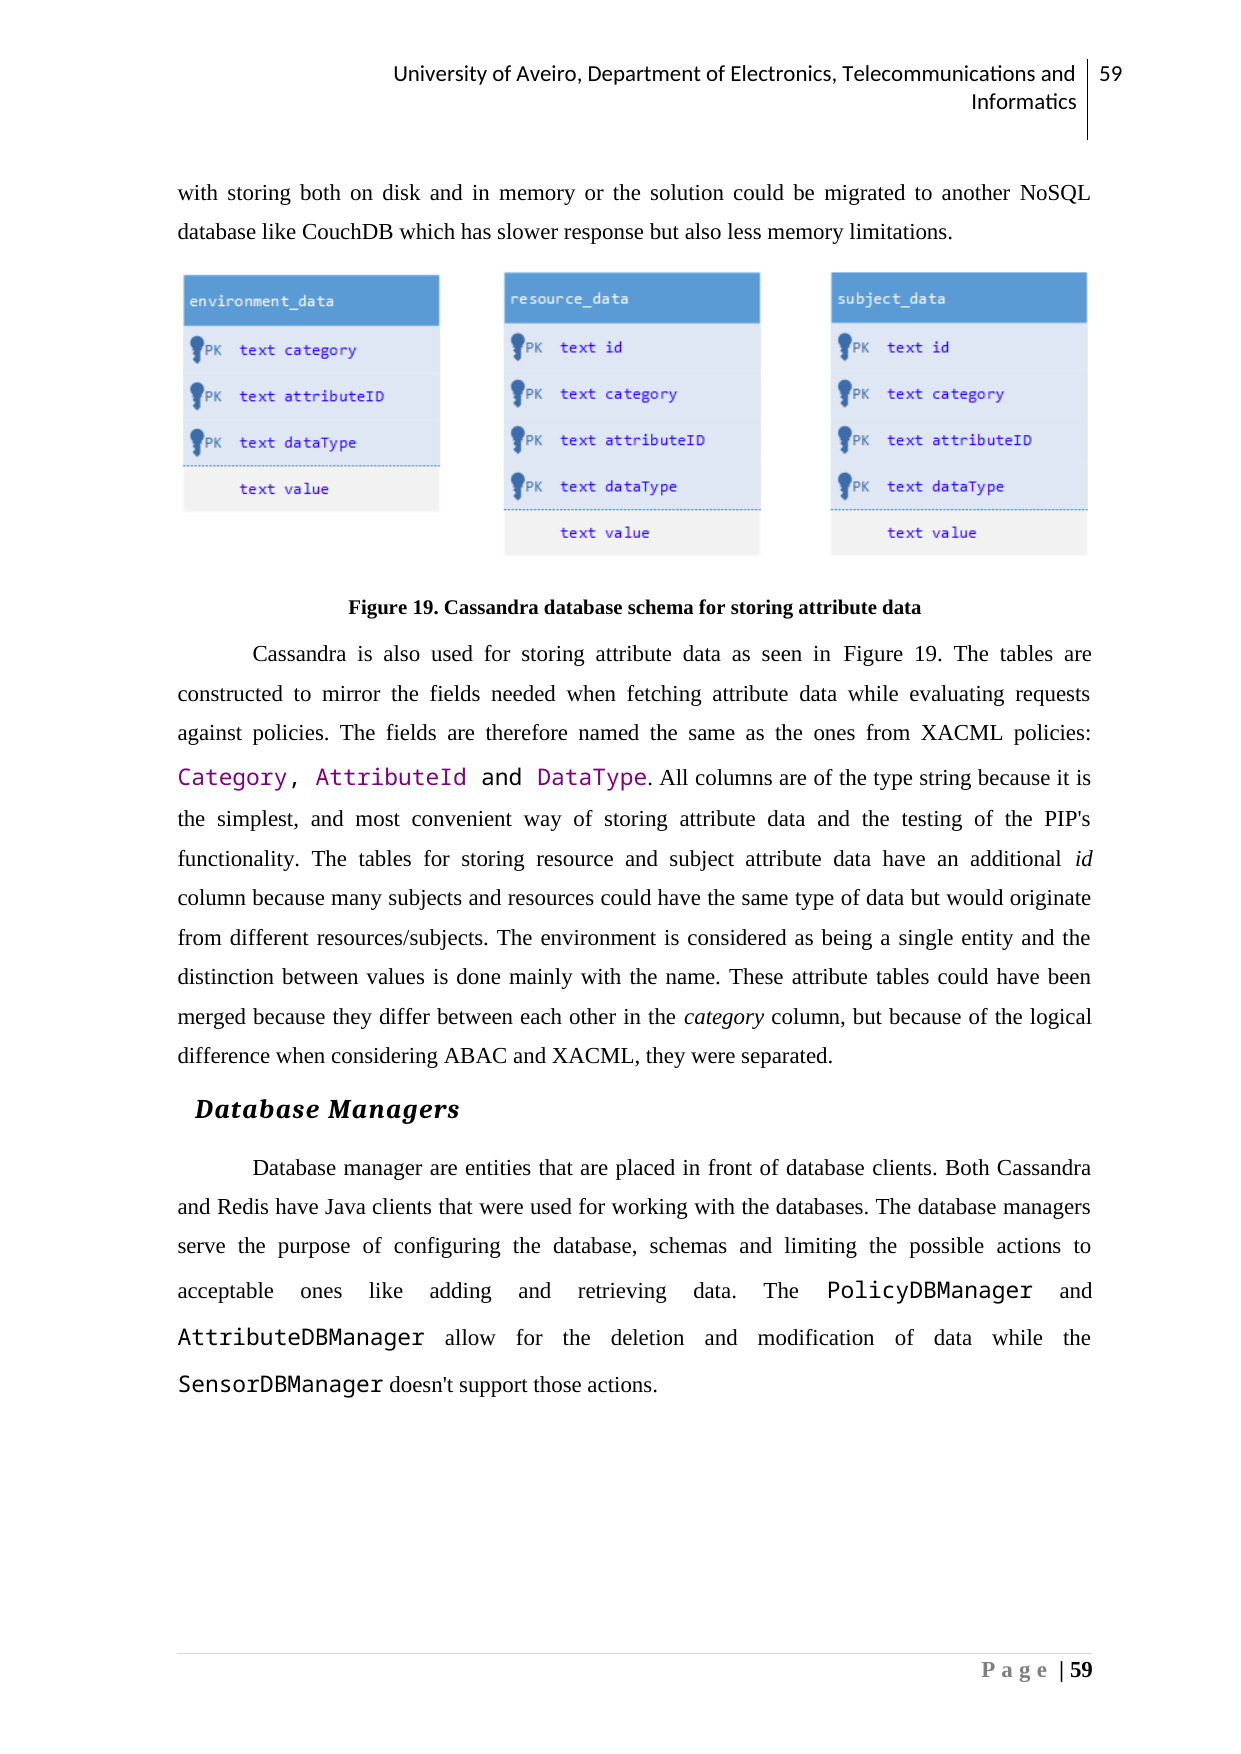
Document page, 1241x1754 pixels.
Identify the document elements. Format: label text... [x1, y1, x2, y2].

text Cassandra is also used for storing attribute data as seen in Figure 19. The tables are constructed to mirror the fields needed when fetching attribute data while evaluating requests against policies. The fields are therefore named the same as the ones from XACML policies: Category, AttributeId and DataType. All columns are of the type string because it is the simplest, and most convenient way of storing attribute data and the testing of the PIP's functionality. The tables for storing resource and subject attribute data have an additional id column because many subjects and resources could have the same type of data but would originate from different resources/subjects. The environment is considered as being a single entity and the distinction between values is done mainly with the name. These attribute tables could have been merged because they differ between each other in the category column, but because of the logical difference when considering ABAC and XACML, they were separated. [177, 640, 1092, 1069]
text Database manager are entities that are placed in front of database clients. Both Cassandra and Redis have Java clients that were used for working with the databases. The database managers serve the purpose of configuring the database, schemas and limiting the possible actions to acceptable ones like adding and retrieving data. The PolicyDBManager and AttributeDBManager allow for the deletion and modification of data while the SensorDBManager doesn't support those actions. [177, 1153, 1092, 1399]
picture [177, 270, 1093, 558]
subtitle Database Managers [195, 1094, 1092, 1126]
